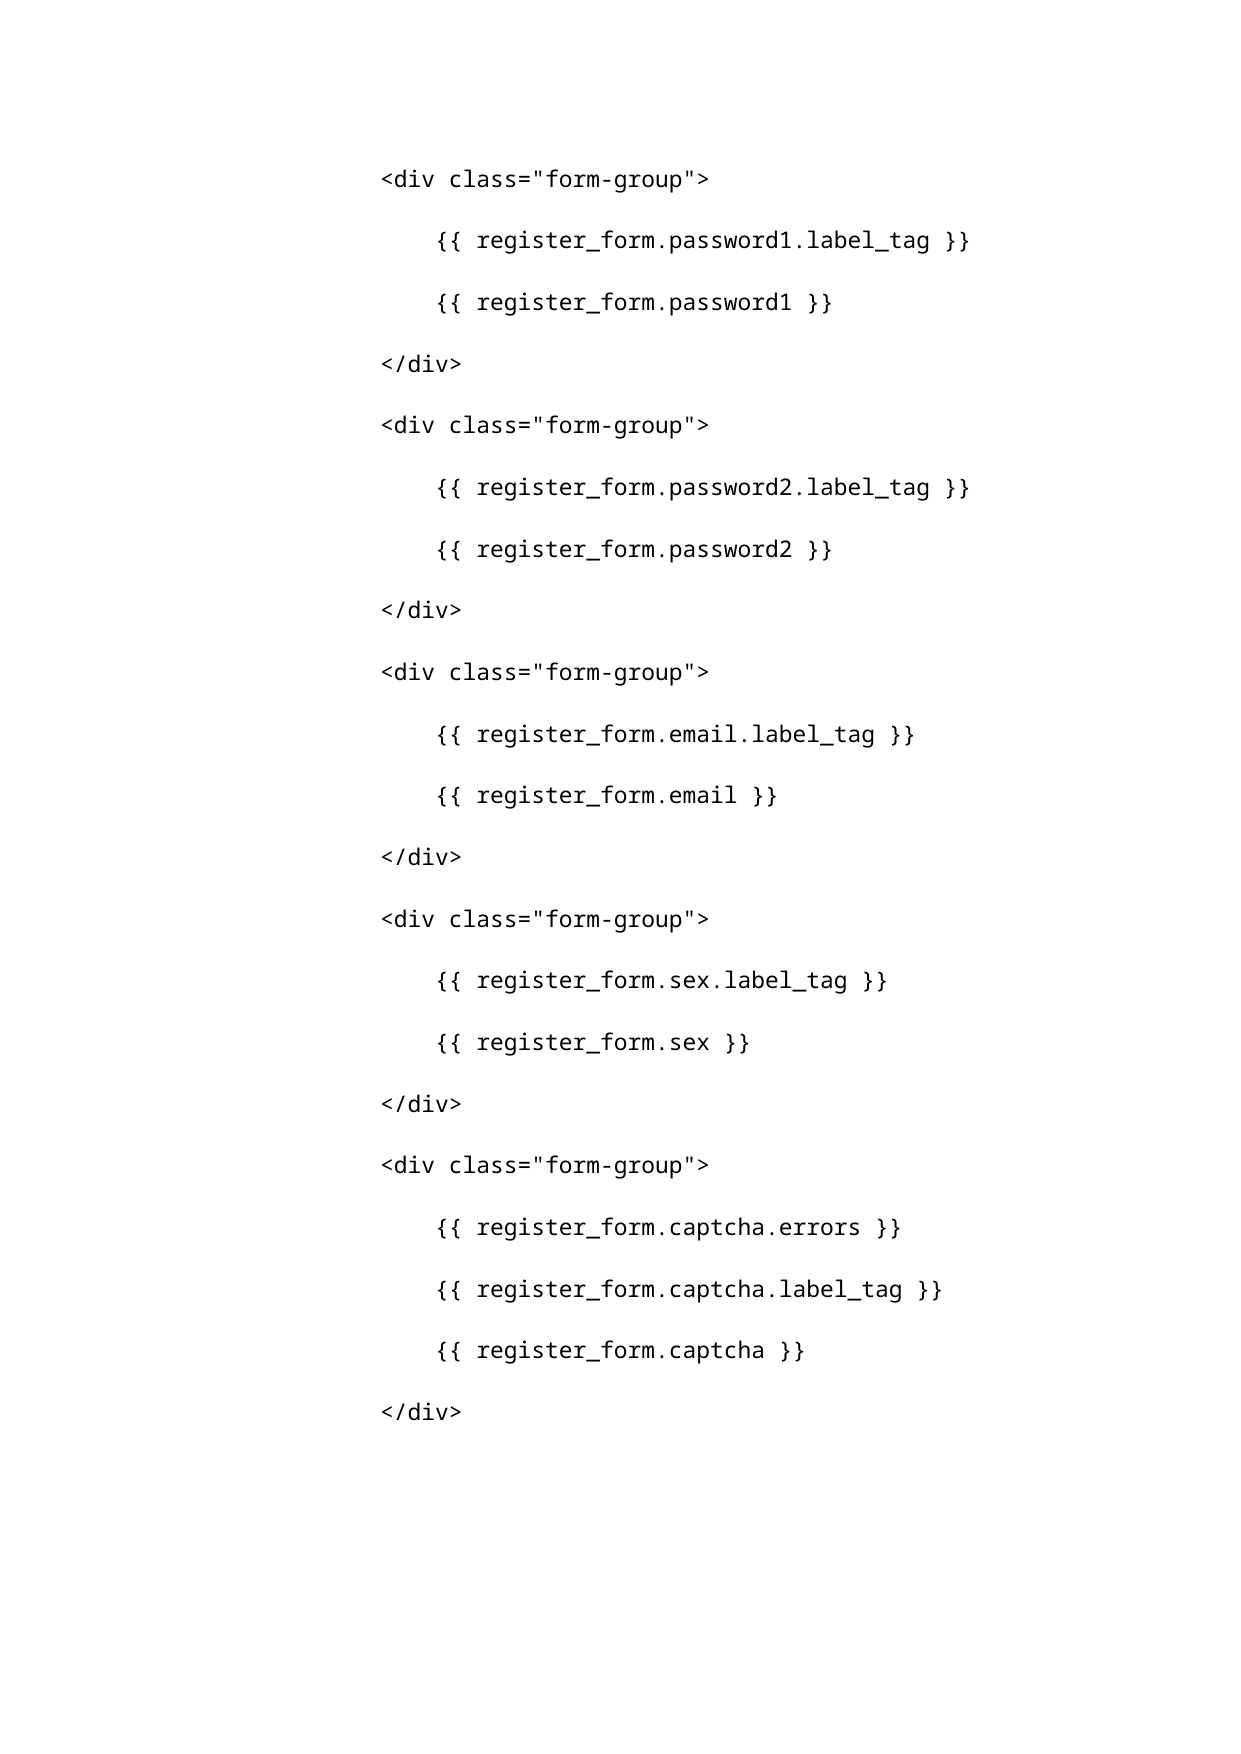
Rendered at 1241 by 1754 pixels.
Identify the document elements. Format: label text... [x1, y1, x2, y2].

text <div class="form-group"> [187, 902, 1053, 934]
text <div class="form-group"> [187, 409, 1053, 441]
text {{ register_form.captcha.label_tag }} [187, 1272, 1053, 1304]
text {{ register_form.password1 }} [187, 285, 1053, 318]
text </div> [187, 1395, 1053, 1428]
text <div class="form-group"> [187, 1149, 1053, 1181]
text {{ register_form.sex }} [187, 1025, 1053, 1058]
text {{ register_form.password2.label_tag }} [187, 470, 1053, 503]
text {{ register_form.password1.label_tag }} [187, 224, 1053, 256]
text </div> [187, 594, 1053, 626]
text </div> [187, 1087, 1053, 1119]
text {{ register_form.sex.label_tag }} [187, 964, 1053, 996]
text {{ register_form.captcha.errors }} [187, 1210, 1053, 1243]
text {{ register_form.password2 }} [187, 532, 1053, 564]
text </div> [187, 840, 1053, 873]
text {{ register_form.email.label_tag }} [187, 717, 1053, 749]
text <div class="form-group"> [187, 162, 1053, 194]
text {{ register_form.captcha }} [187, 1334, 1053, 1366]
text </div> [187, 347, 1053, 379]
text <div class="form-group"> [187, 655, 1053, 688]
text {{ register_form.email }} [187, 779, 1053, 811]
